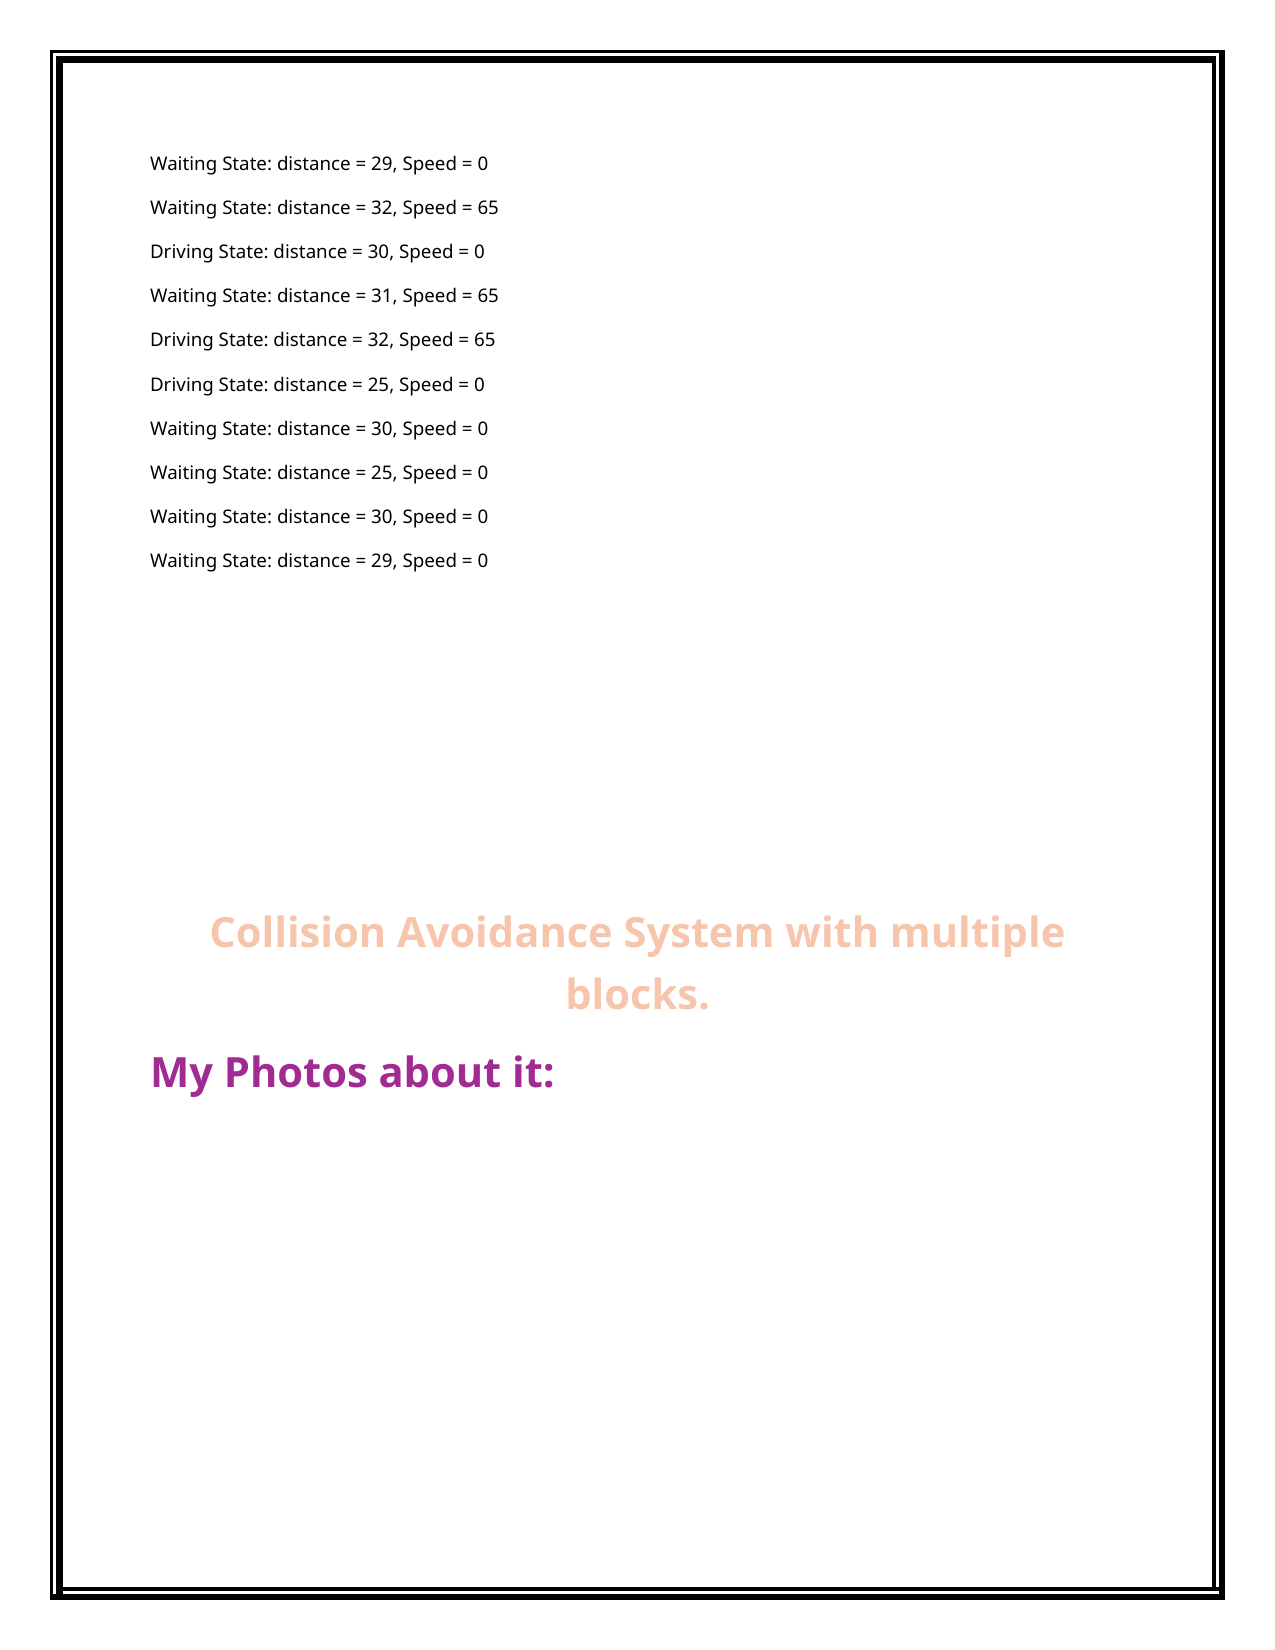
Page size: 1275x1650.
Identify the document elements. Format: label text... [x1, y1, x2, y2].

text Waiting State: distance = 25, Speed = 0 [150, 459, 1125, 485]
text Waiting State: distance = 29, Speed = 0 [150, 150, 1125, 176]
text Driving State: distance = 30, Speed = 0 [150, 238, 1125, 264]
text Waiting State: distance = 30, Speed = 0 [150, 503, 1125, 529]
text Waiting State: distance = 31, Speed = 65 [150, 282, 1125, 308]
text My Photos about it: [150, 1042, 1125, 1099]
text Driving State: distance = 32, Speed = 65 [150, 327, 1125, 352]
text Collision Avoidance System with multiple blocks. [150, 903, 1125, 1021]
text Driving State: distance = 25, Speed = 0 [150, 371, 1125, 396]
text Waiting State: distance = 29, Speed = 0 [150, 547, 1125, 573]
text Waiting State: distance = 32, Speed = 65 [150, 194, 1125, 220]
text Waiting State: distance = 30, Speed = 0 [150, 415, 1125, 441]
